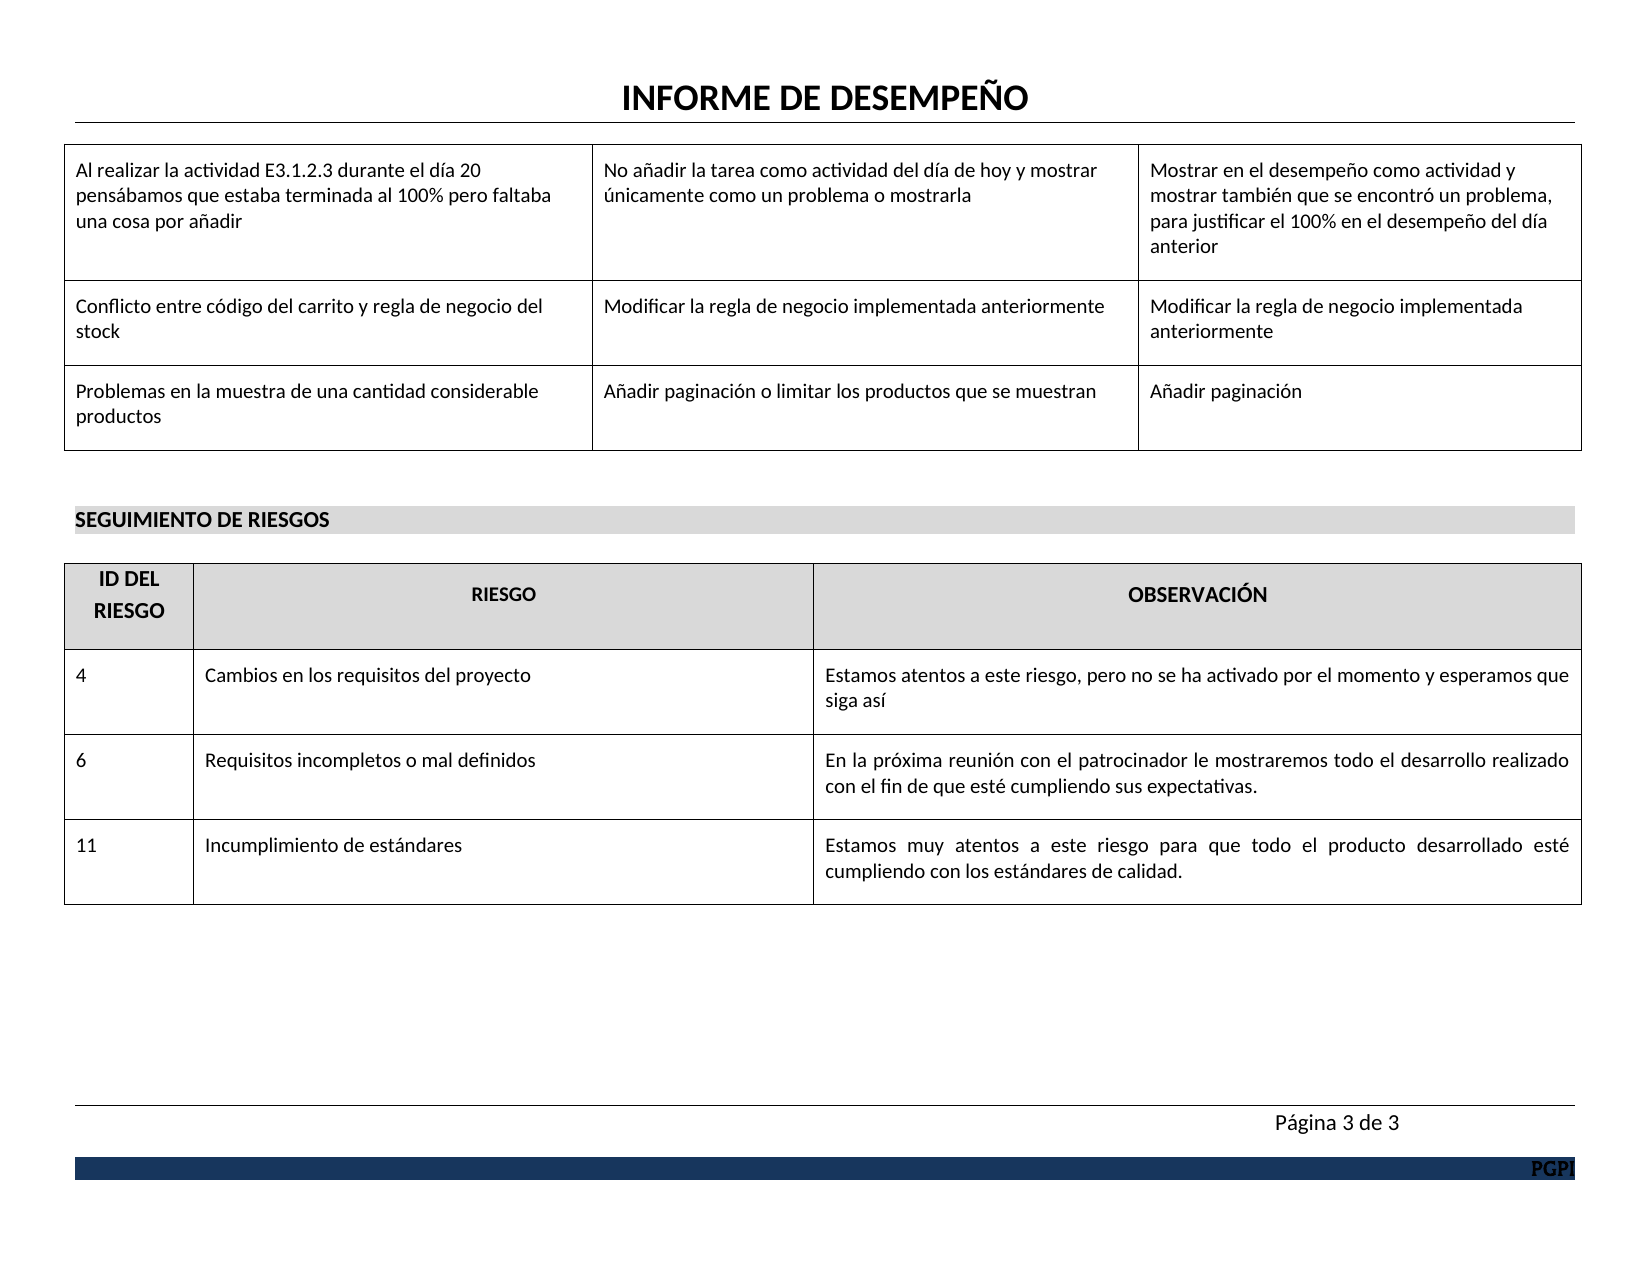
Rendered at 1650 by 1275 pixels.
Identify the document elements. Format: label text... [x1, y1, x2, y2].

table_cell Estamos muy atentos a este riesgo para que todo el producto desarrollado esté cumpliendo con los estándares de calidad. [814, 820, 1581, 904]
table_cell Modificar la regla de negocio implementada anteriormente [1139, 281, 1581, 365]
table_cell En la próxima reunión con el patrocinador le mostraremos todo el desarrollo realizado con el fin de que esté cumpliendo sus expectativas. [814, 735, 1581, 819]
table_cell Requisitos incompletos o mal definidos [194, 735, 813, 819]
table_cell Añadir paginación [1139, 366, 1581, 450]
table_cell Modificar la regla de negocio implementada anteriormente [593, 281, 1138, 365]
table_cell Estamos atentos a este riesgo, pero no se ha activado por el momento y esperamos que siga así [814, 650, 1581, 734]
table_cell Problemas en la muestra de una cantidad considerable productos [65, 366, 592, 450]
table_cell Mostrar en el desempeño como actividad y mostrar también que se encontró un problema, para justificar el 100% en el desempeño del día anterior [1139, 145, 1581, 279]
table_cell 11 [65, 820, 193, 904]
text SEGUIMIENTO DE RIESGOS [75, 506, 1575, 534]
table_cell Cambios en los requisitos del proyecto [194, 650, 813, 734]
table_cell No añadir la tarea como actividad del día de hoy y mostrar únicamente como un problema o mostrarla [593, 145, 1138, 279]
table_cell 6 [65, 735, 193, 819]
table_cell Al realizar la actividad E3.1.2.3 durante el día 20 pensábamos que estaba terminada al 100% pero faltaba una cosa por añadir [65, 145, 592, 279]
table_cell 4 [65, 650, 193, 734]
table_cell Conflicto entre código del carrito y regla de negocio del stock [65, 281, 592, 365]
table_header ID DEL RIESGO [65, 564, 193, 649]
table_header RIESGO [194, 564, 813, 649]
table_header OBSERVACIÓN [814, 564, 1581, 649]
table_cell Incumplimiento de estándares [194, 820, 813, 904]
table_cell Añadir paginación o limitar los productos que se muestran [593, 366, 1138, 450]
